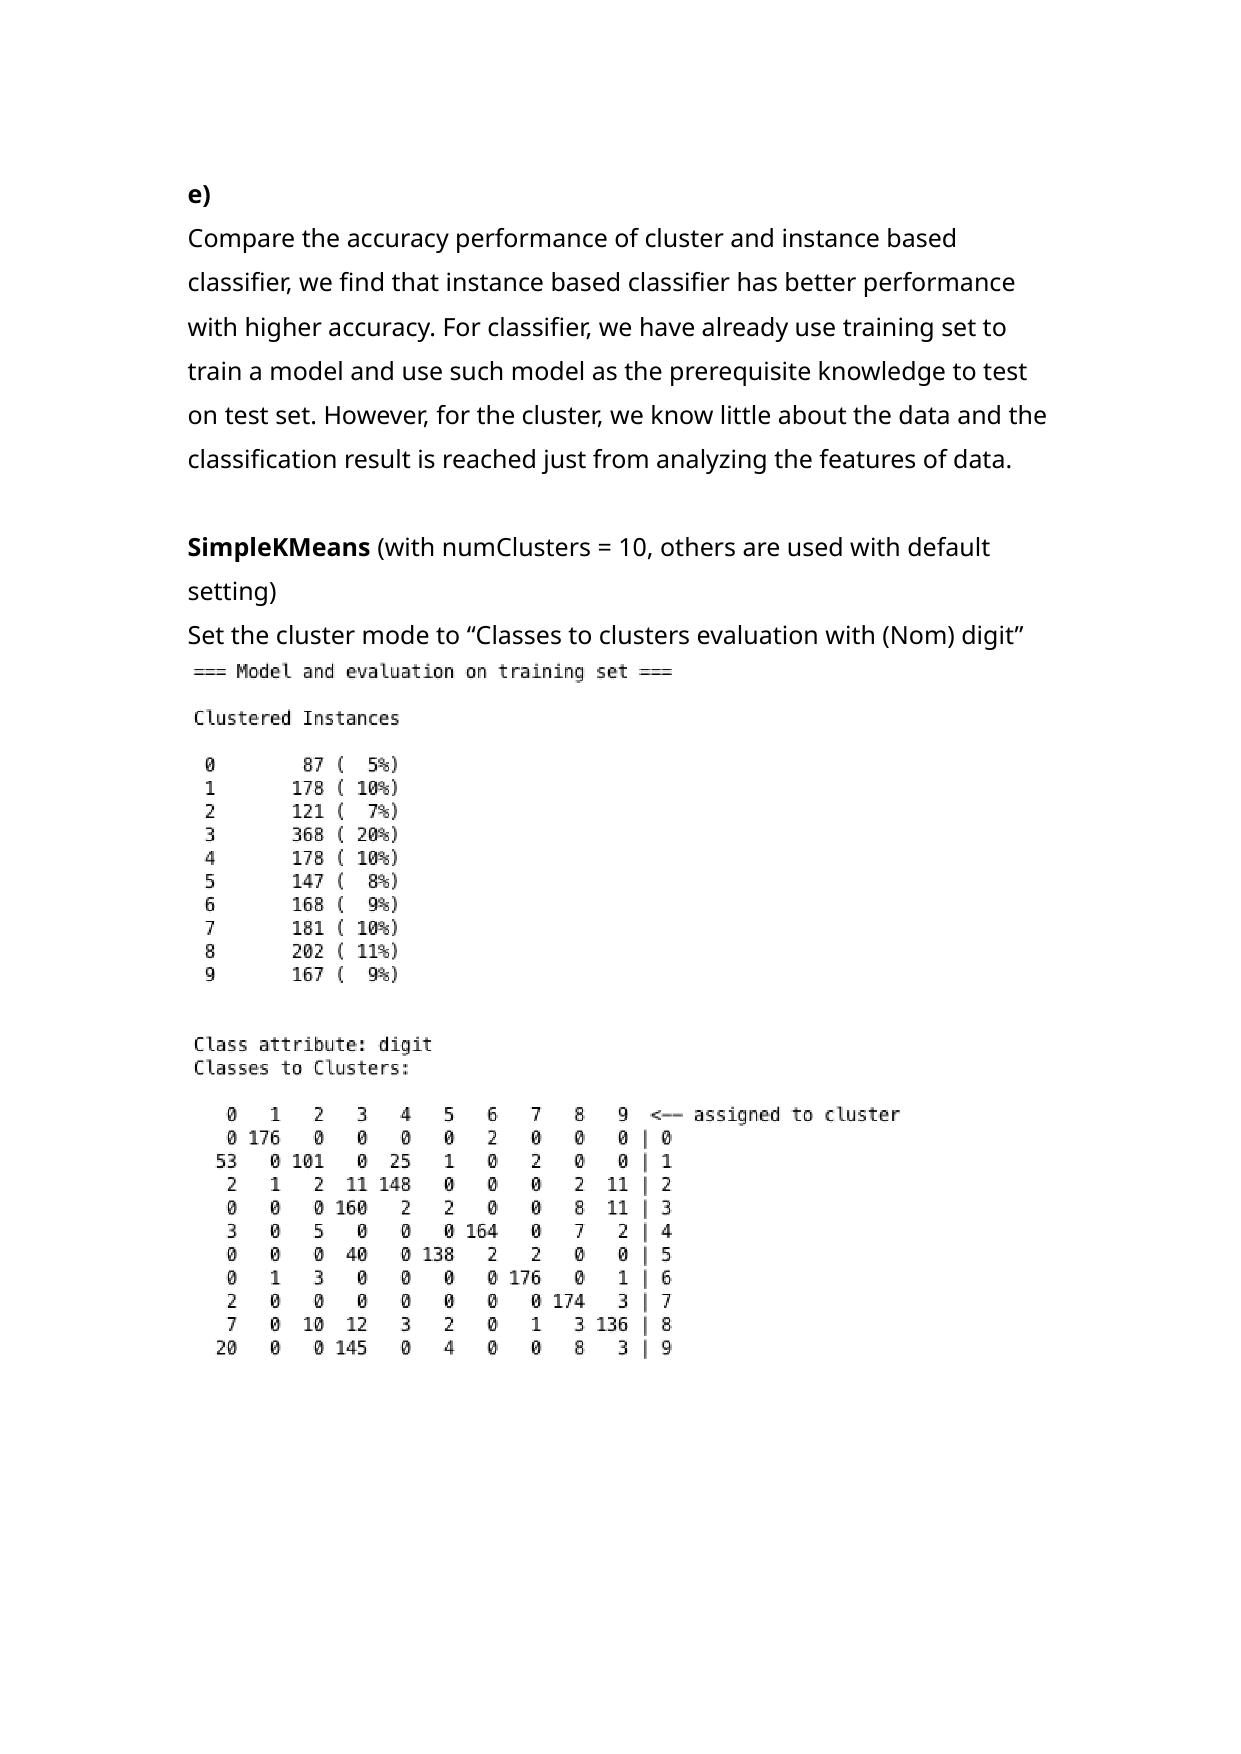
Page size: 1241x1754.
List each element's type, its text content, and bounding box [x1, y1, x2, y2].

picture [187, 656, 909, 1368]
text SimpleKMeans (with numClusters = 10, others are used with default setting) [187, 524, 1053, 613]
text Set the cluster mode to “Classes to clusters evaluation with (Nom) digit” [187, 613, 1053, 657]
text Compare the accuracy performance of cluster and instance based classifier, we find that instance based classifier has better performance with higher accuracy. For classifier, we have already use training set to train a model and use such model as the prerequisite knowledge to test on test set. However, for the cluster, we know little about the data and the classification result is reached just from analyzing the features of data. [187, 216, 1053, 480]
text e) [187, 172, 1053, 216]
